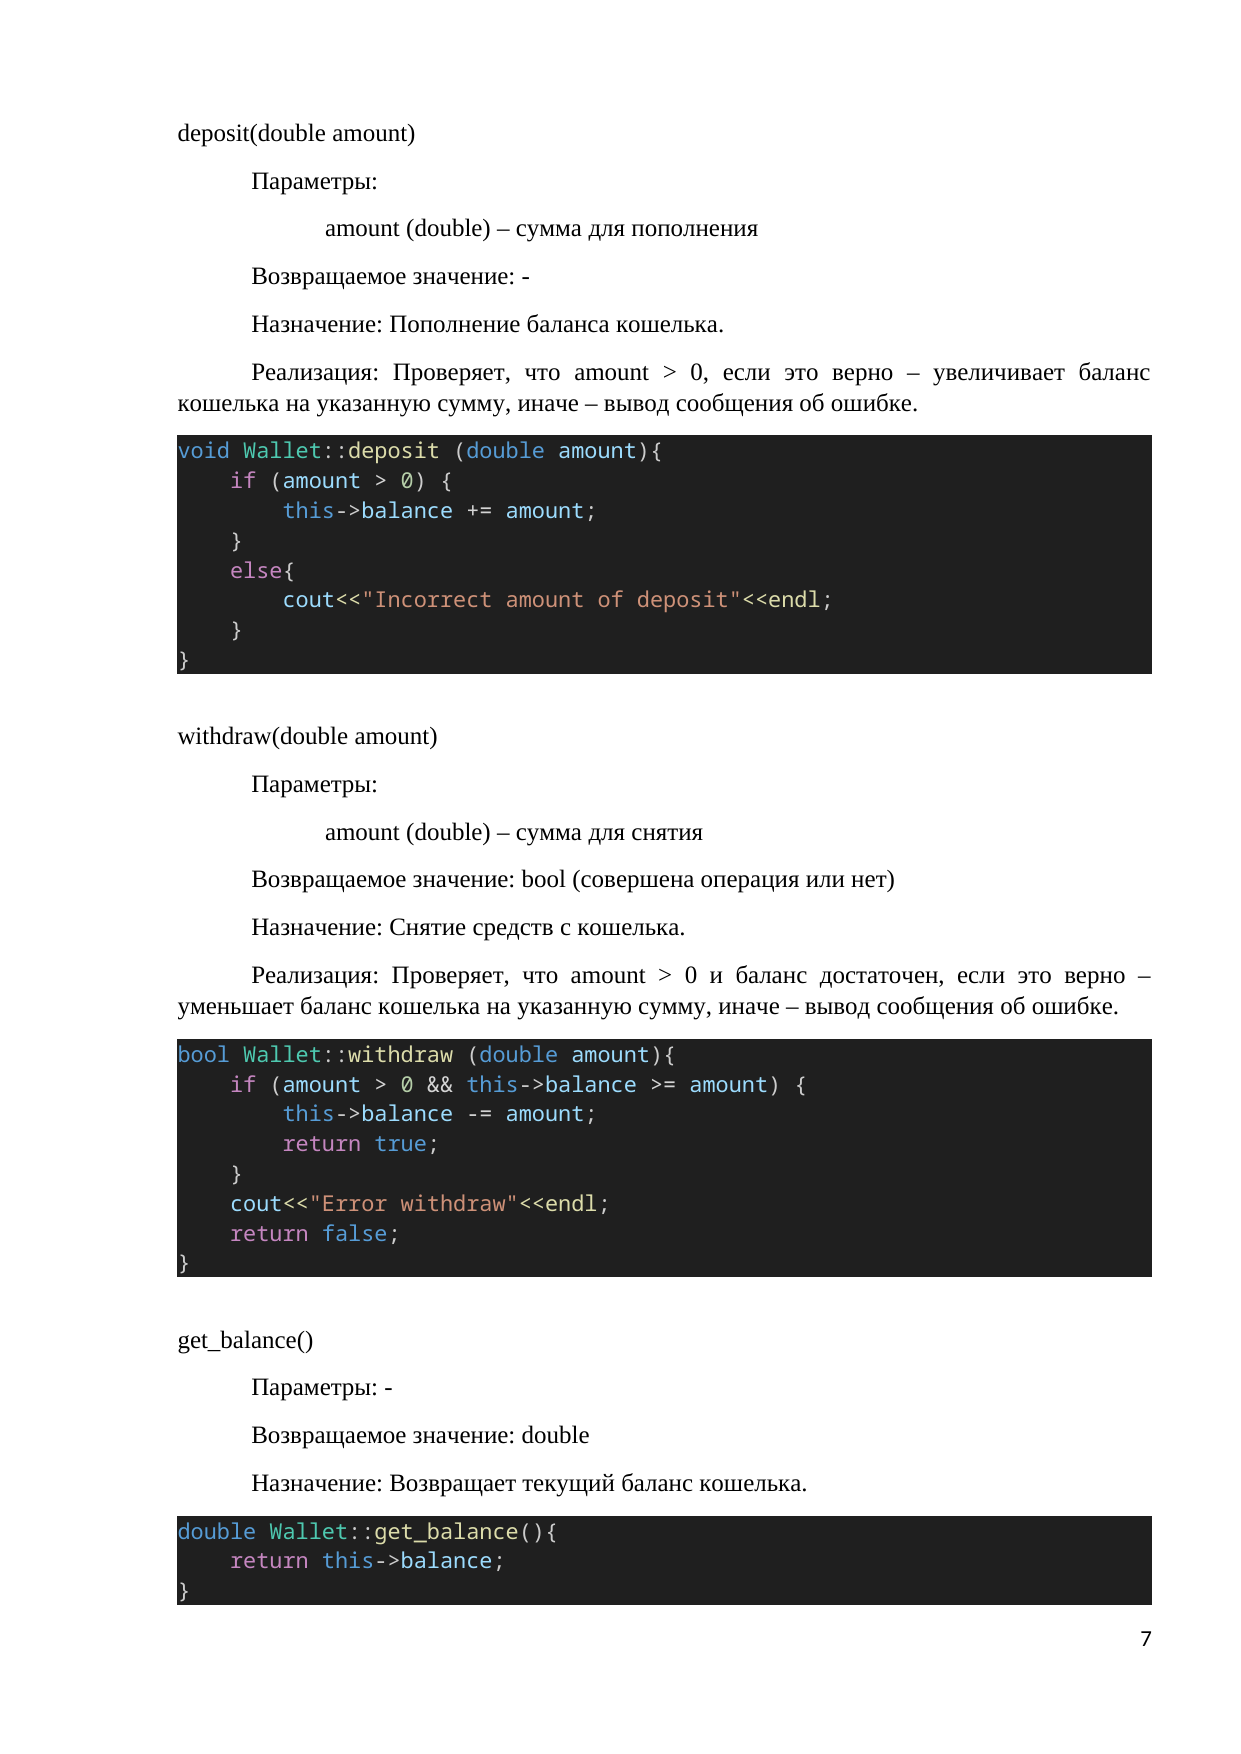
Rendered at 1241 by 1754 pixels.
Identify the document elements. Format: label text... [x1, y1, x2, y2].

text Возвращаемое значение: double [177, 1420, 1152, 1449]
text Возвращаемое значение: bool (совершена операция или нет) [177, 864, 1152, 893]
text Параметры: - [177, 1372, 1152, 1401]
text this->balance -= amount; [177, 1098, 1152, 1128]
text Возвращаемое значение: - [177, 261, 1152, 290]
text } [177, 1158, 1152, 1188]
text Назначение: Пополнение баланса кошелька. [177, 309, 1152, 338]
text return false; [177, 1217, 1152, 1247]
text bool Wallet::withdraw (double amount){ [177, 1039, 1152, 1068]
text } [177, 525, 1152, 554]
text double Wallet::get_balance(){ [177, 1516, 1152, 1545]
text Параметры: [177, 769, 1152, 798]
text get_balance() [177, 1325, 1152, 1353]
text Назначение: Снятие средств с кошелька. [177, 912, 1152, 941]
text cout<<"Error withdraw"<<endl; [177, 1188, 1152, 1217]
text if (amount > 0 && this->balance >= amount) { [177, 1068, 1152, 1098]
text } [177, 1575, 1152, 1605]
text return true; [177, 1128, 1152, 1158]
text withdraw(double amount) [177, 721, 1152, 750]
text } [177, 614, 1152, 644]
text this->balance += amount; [177, 495, 1152, 525]
text Реализация: Проверяет, что amount > 0, если это верно – увеличивает баланс кошелька на указанную сумму, иначе – вывод сообщения об ошибке. [177, 357, 1152, 416]
text } [177, 1247, 1152, 1277]
text Реализация: Проверяет, что amount > 0 и баланс достаточен, если это верно – уменьшает баланс кошелька на указанную сумму, иначе – вывод сообщения об ошибке. [177, 960, 1152, 1020]
text amount (double) – сумма для пополнения [251, 213, 1152, 242]
text void Wallet::deposit (double amount){ [177, 435, 1152, 465]
text return this->balance; [177, 1545, 1152, 1575]
text } [177, 644, 1152, 674]
text cout<<"Incorrect amount of deposit"<<endl; [177, 584, 1152, 614]
text if (amount > 0) { [177, 465, 1152, 495]
text Параметры: [177, 166, 1152, 194]
text deposit(double amount) [177, 118, 1152, 147]
text amount (double) – сумма для снятия [251, 817, 1152, 846]
text Назначение: Возвращает текущий баланс кошелька. [177, 1468, 1152, 1497]
text else{ [177, 554, 1152, 584]
